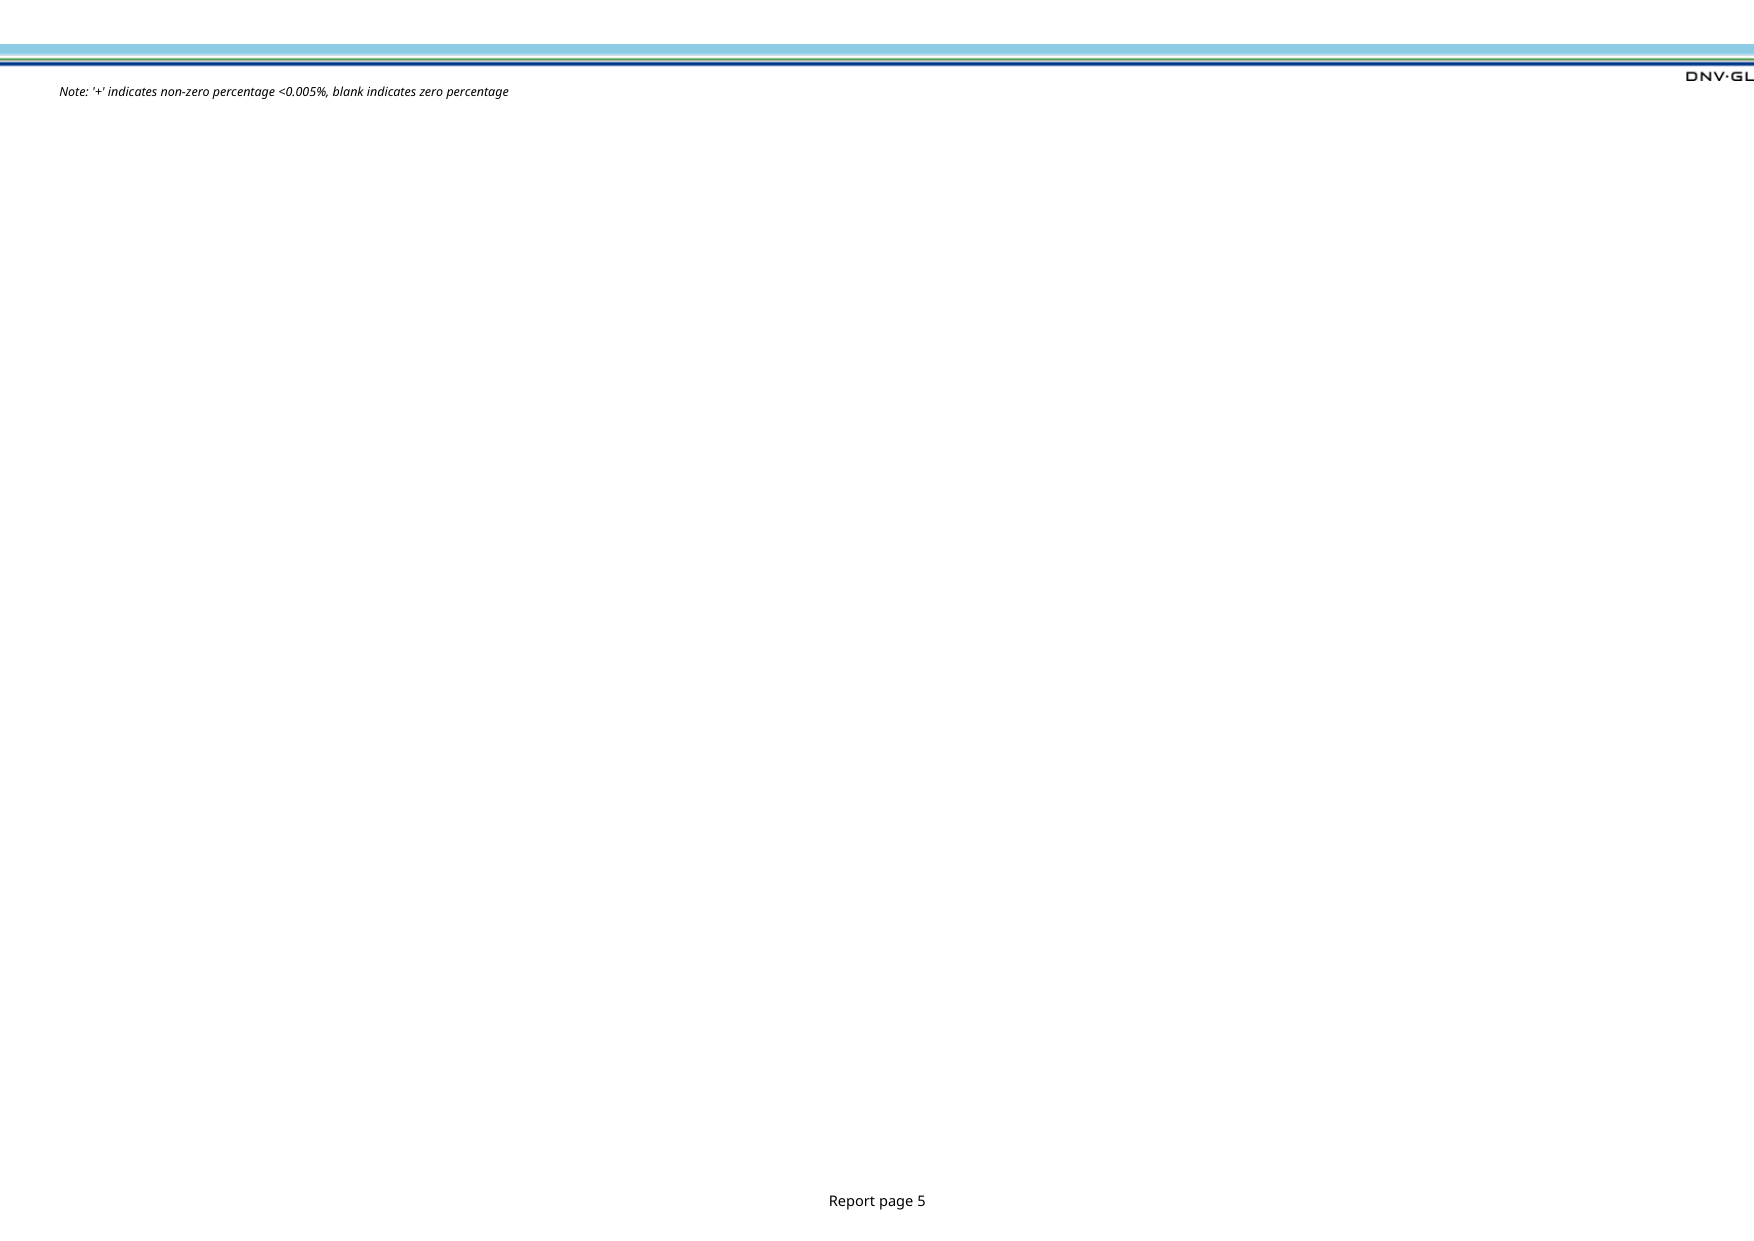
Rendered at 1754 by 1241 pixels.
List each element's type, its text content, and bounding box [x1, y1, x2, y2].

picture [0, 44, 1754, 81]
table_header Note: '+' indicates non-zero percentage <0.005%, blank indicates zero percentage [48, 83, 1684, 100]
